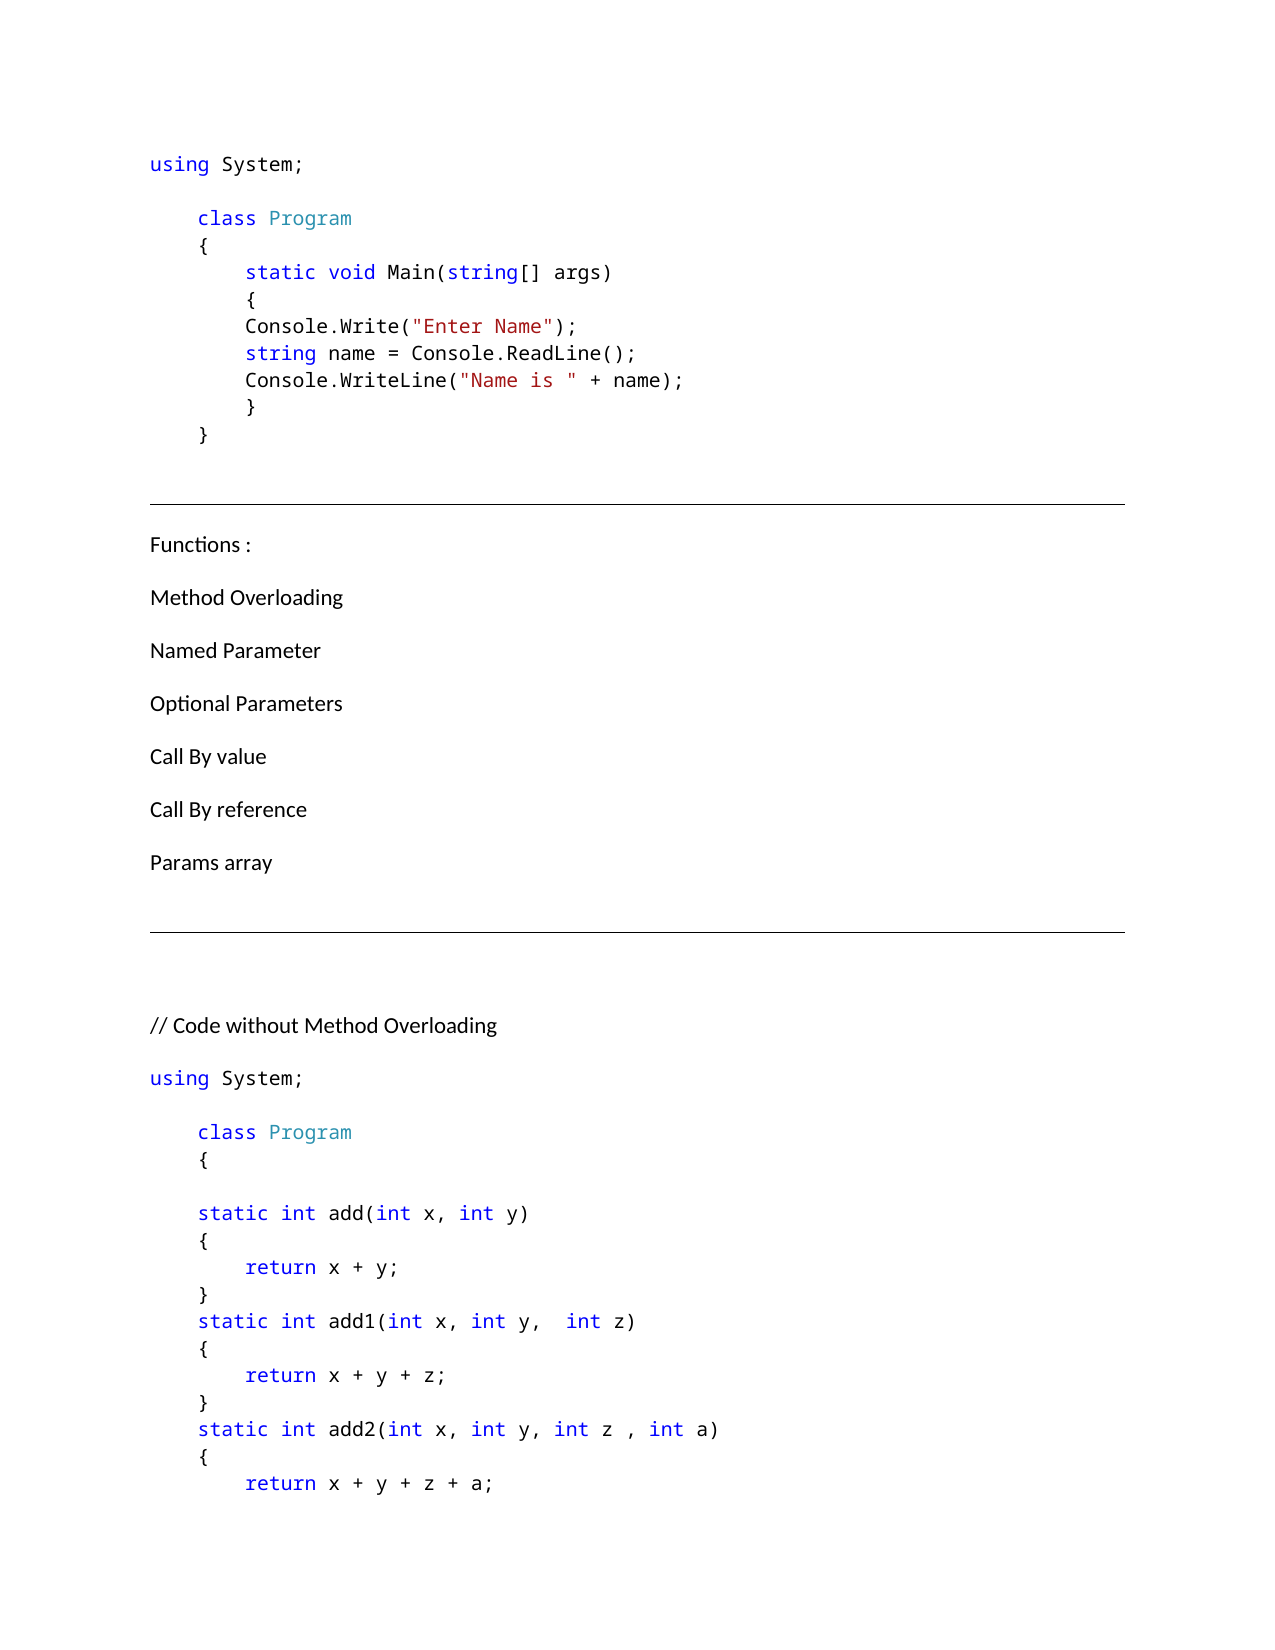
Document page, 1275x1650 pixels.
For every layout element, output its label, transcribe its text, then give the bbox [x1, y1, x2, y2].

text Named Parameter [150, 636, 1125, 664]
text Optional Parameters [150, 689, 1125, 717]
text return x + y + z + a; [150, 1469, 1125, 1496]
text using System; [150, 150, 1125, 177]
text return x + y + z; [150, 1361, 1125, 1388]
text static void Main(string[] args) [150, 258, 1125, 285]
text return x + y; [150, 1253, 1125, 1280]
text { [150, 1226, 1125, 1253]
text { [150, 285, 1125, 312]
text Method Overloading [150, 583, 1125, 611]
text Console.Write("Enter Name"); [150, 312, 1125, 339]
text Call By reference [150, 796, 1125, 823]
text class Program [150, 204, 1125, 231]
text Console.WriteLine("Name is " + name); [150, 366, 1125, 393]
text Params array [150, 848, 1125, 877]
text static int add2(int x, int y, int z , int a) [150, 1415, 1125, 1442]
text { [150, 231, 1125, 258]
text } [150, 393, 1125, 420]
text { [150, 1442, 1125, 1469]
text { [150, 1145, 1125, 1172]
text } [150, 1280, 1125, 1307]
text using System; [150, 1064, 1125, 1091]
text static int add(int x, int y) [150, 1199, 1125, 1226]
text class Program [150, 1118, 1125, 1145]
text // Code without Method Overloading [150, 1011, 1125, 1039]
text } [150, 1388, 1125, 1415]
text static int add1(int x, int y, int z) [150, 1307, 1125, 1334]
text { [150, 1334, 1125, 1361]
text string name = Console.ReadLine(); [150, 339, 1125, 366]
text Call By value [150, 742, 1125, 771]
text } [150, 420, 1125, 447]
text Functions : [150, 530, 1125, 558]
